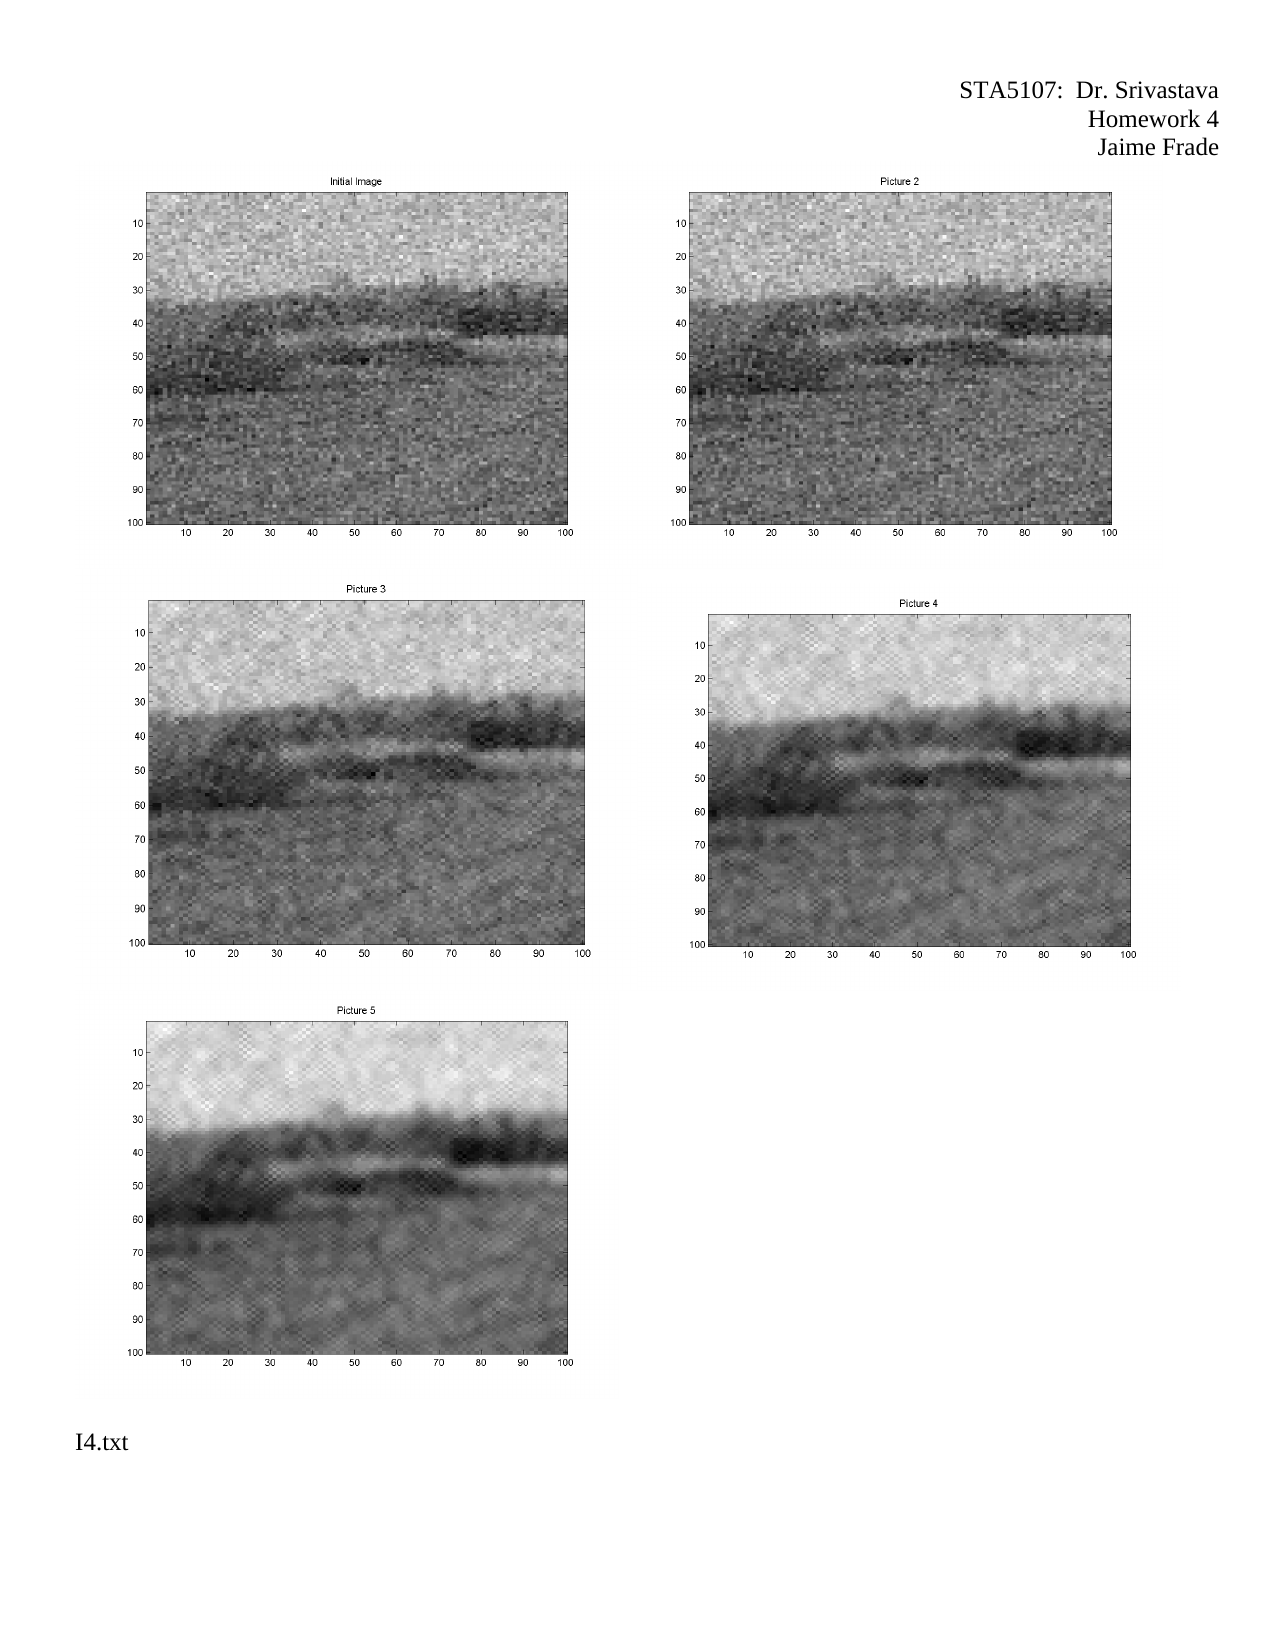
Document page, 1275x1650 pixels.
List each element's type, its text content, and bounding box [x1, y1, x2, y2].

text I4.txt [75, 1427, 1219, 1456]
picture [75, 161, 1182, 1399]
